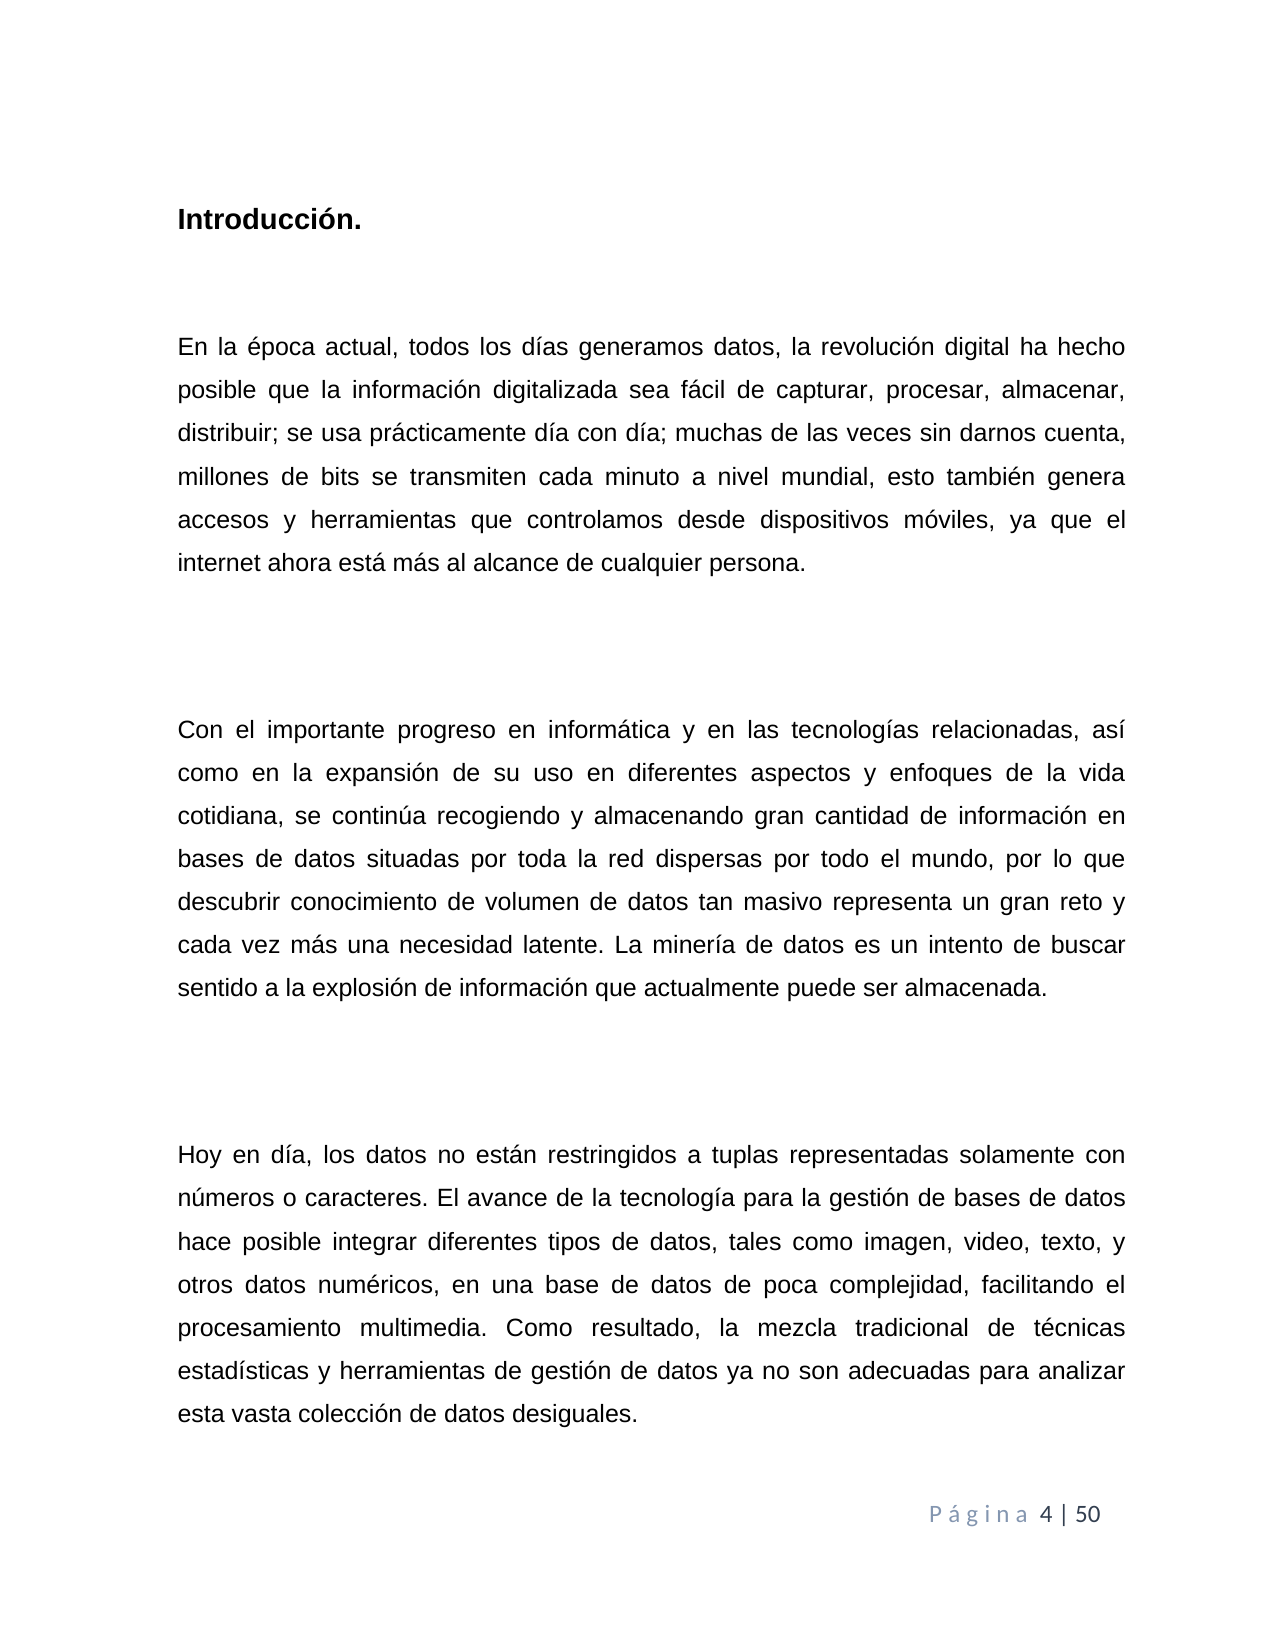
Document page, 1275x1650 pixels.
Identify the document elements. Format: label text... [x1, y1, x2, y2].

text Con el importante progreso en informática y en las tecnologías relacionadas, así como en la expansión de su uso en diferentes aspectos y enfoques de la vida cotidiana, se continúa recogiendo y almacenando gran cantidad de información en bases de datos situadas por toda la red dispersas por todo el mundo, por lo que descubrir conocimiento de volumen de datos tan masivo representa un gran reto y cada vez más una necesidad latente. La minería de datos es un intento de buscar sentido a la explosión de información que actualmente puede ser almacenada. [177, 714, 1127, 1002]
subtitle Introducción. [177, 202, 1127, 236]
text En la época actual, todos los días generamos datos, la revolución digital ha hecho posible que la información digitalizada sea fácil de capturar, procesar, almacenar, distribuir; se usa prácticamente día con día; muchas de las veces sin darnos cuenta, millones de bits se transmiten cada minuto a nivel mundial, esto también genera accesos y herramientas que controlamos desde dispositivos móviles, ya que el internet ahora está más al alcance de cualquier persona. [177, 332, 1127, 576]
text Hoy en día, los datos no están restringidos a tuplas representadas solamente con números o caracteres. El avance de la tecnología para la gestión de bases de datos hace posible integrar diferentes tipos de datos, tales como imagen, video, texto, y otros datos numéricos, en una base de datos de poca complejidad, facilitando el procesamiento multimedia. Como resultado, la mezcla tradicional de técnicas estadísticas y herramientas de gestión de datos ya no son adecuadas para analizar esta vasta colección de datos desiguales. [177, 1140, 1127, 1428]
